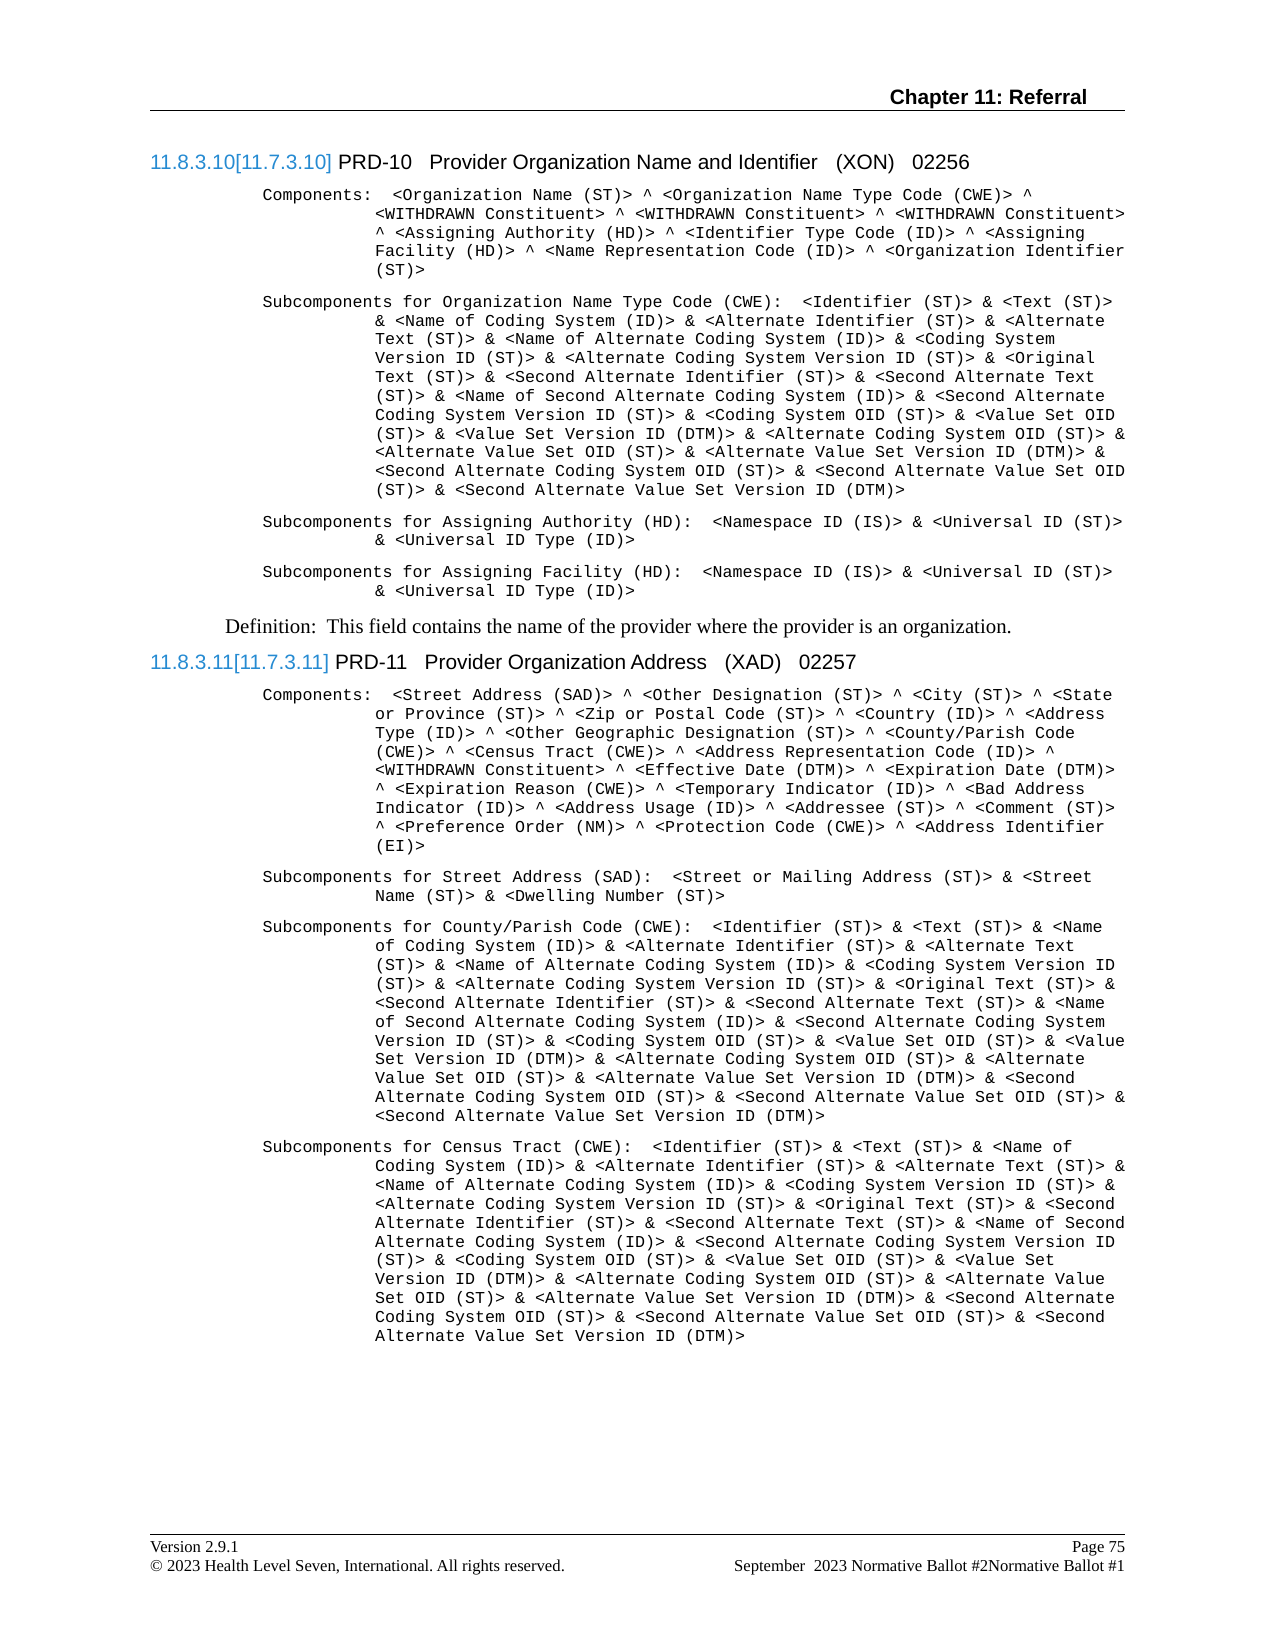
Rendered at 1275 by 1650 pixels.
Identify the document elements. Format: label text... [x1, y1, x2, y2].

subtitle PRD-11 Provider Organization Address (XAD) 02257 [150, 650, 1125, 674]
text Components: <Street Address (SAD)> ^ <Other Designation (ST)> ^ <City (ST)> ^ <State or Province (ST)> ^ <Zip or Postal Code (ST)> ^ <Country (ID)> ^ <Address Type (ID)> ^ <Other Geographic Designation (ST)> ^ <County/Parish Code (CWE)> ^ <Census Tract (CWE)> ^ <Address Representation Code (ID)> ^ <WITHDRAWN Constituent> ^ <Effective Date (DTM)> ^ <Expiration Date (DTM)> ^ <Expiration Reason (CWE)> ^ <Temporary Indicator (ID)> ^ <Bad Address Indicator (ID)> ^ <Address Usage (ID)> ^ <Addressee (ST)> ^ <Comment (ST)> ^ <Preference Order (NM)> ^ <Protection Code (CWE)> ^ <Address Identifier (EI)> [262, 687, 1125, 856]
text Subcomponents for Census Tract (CWE): <Identifier (ST)> & <Text (ST)> & <Name of Coding System (ID)> & <Alternate Identifier (ST)> & <Alternate Text (ST)> & <Name of Alternate Coding System (ID)> & <Coding System Version ID (ST)> & <Alternate Coding System Version ID (ST)> & <Original Text (ST)> & <Second Alternate Identifier (ST)> & <Second Alternate Text (ST)> & <Name of Second Alternate Coding System (ID)> & <Second Alternate Coding System Version ID (ST)> & <Coding System OID (ST)> & <Value Set OID (ST)> & <Value Set Version ID (DTM)> & <Alternate Coding System OID (ST)> & <Alternate Value Set OID (ST)> & <Alternate Value Set Version ID (DTM)> & <Second Alternate Coding System OID (ST)> & <Second Alternate Value Set OID (ST)> & <Second Alternate Value Set Version ID (DTM)> [262, 1139, 1125, 1346]
subtitle PRD-10 Provider Organization Name and Identifier (XON) 02256 [150, 150, 1125, 174]
text Subcomponents for Assigning Authority (HD): <Namespace ID (IS)> & <Universal ID (ST)> & <Universal ID Type (ID)> [262, 513, 1125, 551]
text Subcomponents for Assigning Facility (HD): <Namespace ID (IS)> & <Universal ID (ST)> & <Universal ID Type (ID)> [262, 563, 1125, 601]
text Subcomponents for Street Address (SAD): <Street or Mailing Address (ST)> & <Street Name (ST)> & <Dwelling Number (ST)> [262, 869, 1125, 906]
text Definition: This field contains the name of the provider where the provider is an organization. [225, 613, 1125, 638]
text Subcomponents for County/Parish Code (CWE): <Identifier (ST)> & <Text (ST)> & <Name of Coding System (ID)> & <Alternate Identifier (ST)> & <Alternate Text (ST)> & <Name of Alternate Coding System (ID)> & <Coding System Version ID (ST)> & <Alternate Coding System Version ID (ST)> & <Original Text (ST)> & <Second Alternate Identifier (ST)> & <Second Alternate Text (ST)> & <Name of Second Alternate Coding System (ID)> & <Second Alternate Coding System Version ID (ST)> & <Coding System OID (ST)> & <Value Set OID (ST)> & <Value Set Version ID (DTM)> & <Alternate Coding System OID (ST)> & <Alternate Value Set OID (ST)> & <Alternate Value Set Version ID (DTM)> & <Second Alternate Coding System OID (ST)> & <Second Alternate Value Set OID (ST)> & <Second Alternate Value Set Version ID (DTM)> [262, 919, 1125, 1126]
text Subcomponents for Organization Name Type Code (CWE): <Identifier (ST)> & <Text (ST)> & <Name of Coding System (ID)> & <Alternate Identifier (ST)> & <Alternate Text (ST)> & <Name of Alternate Coding System (ID)> & <Coding System Version ID (ST)> & <Alternate Coding System Version ID (ST)> & <Original Text (ST)> & <Second Alternate Identifier (ST)> & <Second Alternate Text (ST)> & <Name of Second Alternate Coding System (ID)> & <Second Alternate Coding System Version ID (ST)> & <Coding System OID (ST)> & <Value Set OID (ST)> & <Value Set Version ID (DTM)> & <Alternate Coding System OID (ST)> & <Alternate Value Set OID (ST)> & <Alternate Value Set Version ID (DTM)> & <Second Alternate Coding System OID (ST)> & <Second Alternate Value Set OID (ST)> & <Second Alternate Value Set Version ID (DTM)> [262, 293, 1125, 501]
text Components: <Organization Name (ST)> ^ <Organization Name Type Code (CWE)> ^ <WITHDRAWN Constituent> ^ <WITHDRAWN Constituent> ^ <WITHDRAWN Constituent> ^ <Assigning Authority (HD)> ^ <Identifier Type Code (ID)> ^ <Assigning Facility (HD)> ^ <Name Representation Code (ID)> ^ <Organization Identifier (ST)> [262, 186, 1125, 281]
